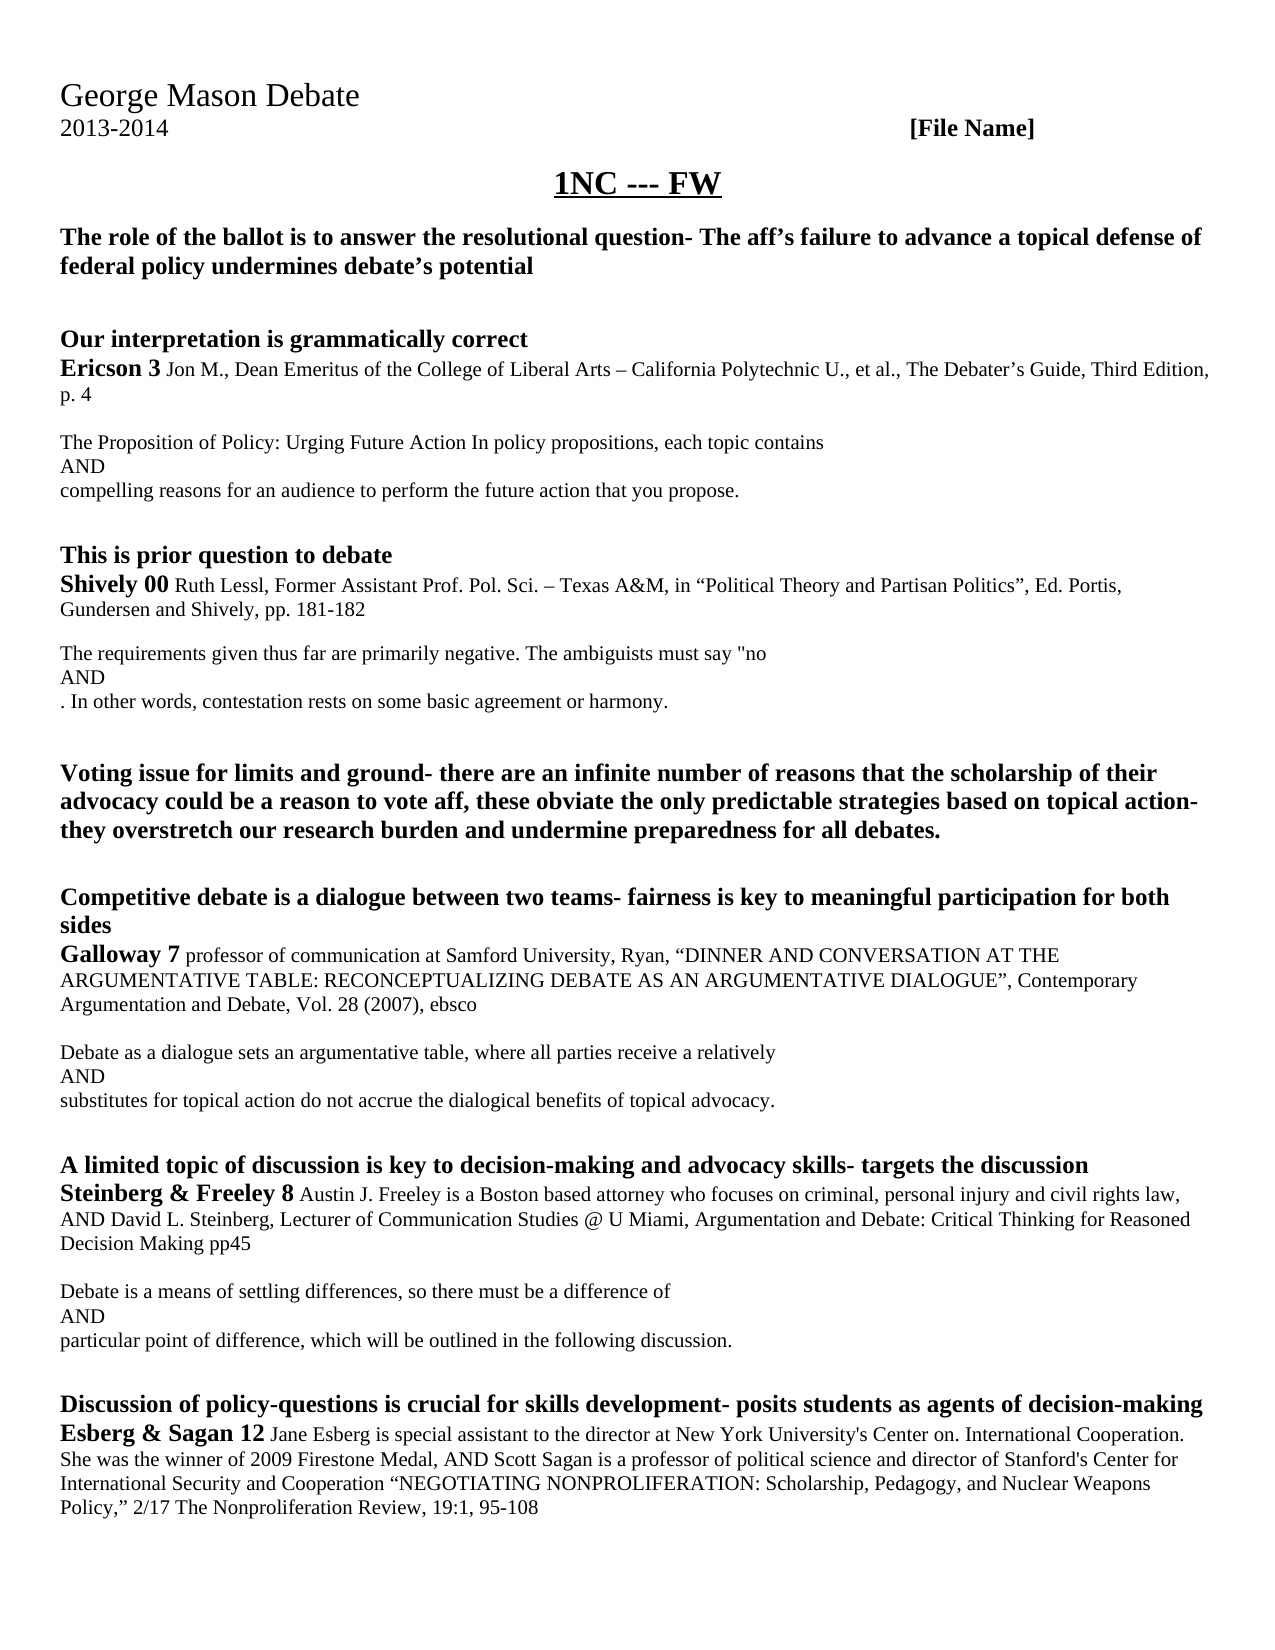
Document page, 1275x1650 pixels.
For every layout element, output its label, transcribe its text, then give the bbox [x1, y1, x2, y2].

text . In other words, contestation rests on some basic agreement or harmony. [60, 689, 1215, 713]
subtitle Voting issue for limits and ground- there are an infinite number of reasons that the scholarship of their advocacy could be a reason to vote aff, these obviate the only predictable strategies based on topical action- they overstretch our research burden and undermine preparedness for all debates. [60, 758, 1215, 844]
subtitle Competitive debate is a dialogue between two teams- fairness is key to meaningful participation for both sides [60, 882, 1215, 939]
text The Proposition of Policy: Urging Future Action In policy propositions, each topic contains [60, 430, 1215, 454]
subtitle This is prior question to debate [60, 540, 1215, 569]
subtitle The role of the ballot is to answer the resolutional question- The aff’s failure to advance a topical defense of federal policy undermines debate’s potential [60, 222, 1215, 279]
subtitle Discussion of policy-questions is crucial for skills development- posits students as agents of decision-making [60, 1389, 1215, 1418]
subtitle A limited topic of discussion is key to decision-making and advocacy skills- targets the discussion [60, 1150, 1215, 1178]
text Steinberg & Freeley 8 Austin J. Freeley is a Boston based attorney who focuses on criminal, personal injury and civil rights law, AND David L. Steinberg, Lecturer of Communication Studies @ U Miami, Argumentation and Debate: Critical Thinking for Reasoned Decision Making pp45 [60, 1178, 1215, 1255]
text Esberg & Sagan 12 Jane Esberg is special assistant to the director at New York University's Center on. International Cooperation. She was the winner of 2009 Firestone Medal, AND Scott Sagan is a professor of political science and director of Stanford's Center for International Security and Cooperation “NEGOTIATING NONPROLIFERATION: Scholarship, Pedagogy, and Nuclear Weapons Policy,” 2/17 The Nonproliferation Review, 19:1, 95-108 [60, 1418, 1215, 1519]
text AND [60, 665, 1215, 689]
text AND [60, 1064, 1215, 1088]
text particular point of difference, which will be outlined in the following discussion. [60, 1328, 1215, 1352]
subtitle 1NC --- FW [60, 163, 1215, 201]
text The requirements given thus far are primarily negative. The ambiguists must say "no [60, 641, 1215, 665]
text Debate is a means of settling differences, so there must be a difference of [60, 1279, 1215, 1303]
text AND [60, 454, 1215, 478]
text AND [60, 1303, 1215, 1328]
text Galloway 7 professor of communication at Samford University, Ryan, “DINNER AND CONVERSATION AT THE ARGUMENTATIVE TABLE: RECONCEPTUALIZING DEBATE AS AN ARGUMENTATIVE DIALOGUE”, Contemporary Argumentation and Debate, Vol. 28 (2007), ebsco [60, 939, 1215, 1016]
text Shively 00 Ruth Lessl, Former Assistant Prof. Pol. Sci. – Texas A&M, in “Political Theory and Partisan Politics”, Ed. Portis, Gundersen and Shively, pp. 181-182 [60, 569, 1215, 621]
text Debate as a dialogue sets an argumentative table, where all parties receive a relatively [60, 1040, 1215, 1064]
subtitle Our interpretation is grammatically correct [60, 324, 1215, 353]
text compelling reasons for an audience to perform the future action that you propose. [60, 478, 1215, 502]
text Ericson 3 Jon M., Dean Emeritus of the College of Liberal Arts – California Polytechnic U., et al., The Debater’s Guide, Third Edition, p. 4 [60, 353, 1215, 406]
text substitutes for topical action do not accrue the dialogical benefits of topical advocacy. [60, 1088, 1215, 1112]
